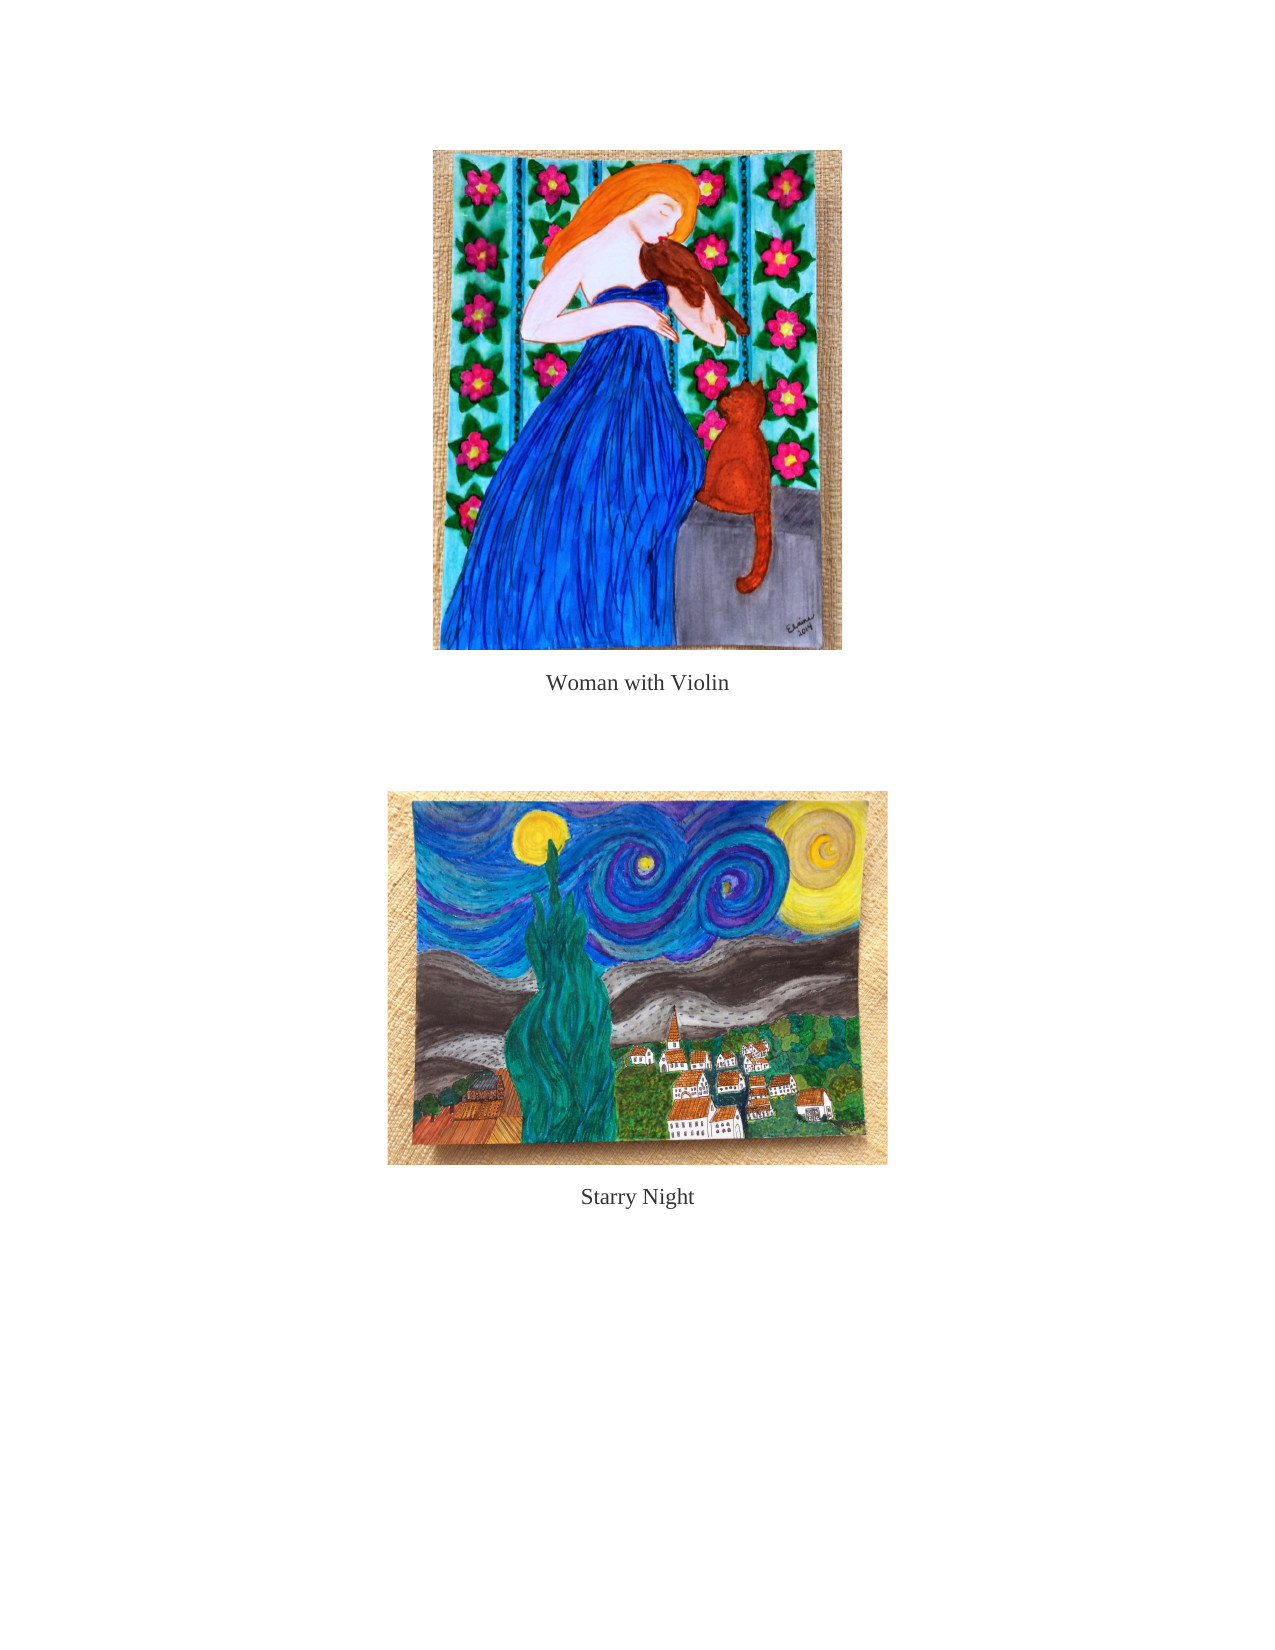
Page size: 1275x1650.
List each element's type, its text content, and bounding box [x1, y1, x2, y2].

text Starry Night [150, 1183, 1125, 1210]
text Woman with Violin [150, 669, 1125, 695]
